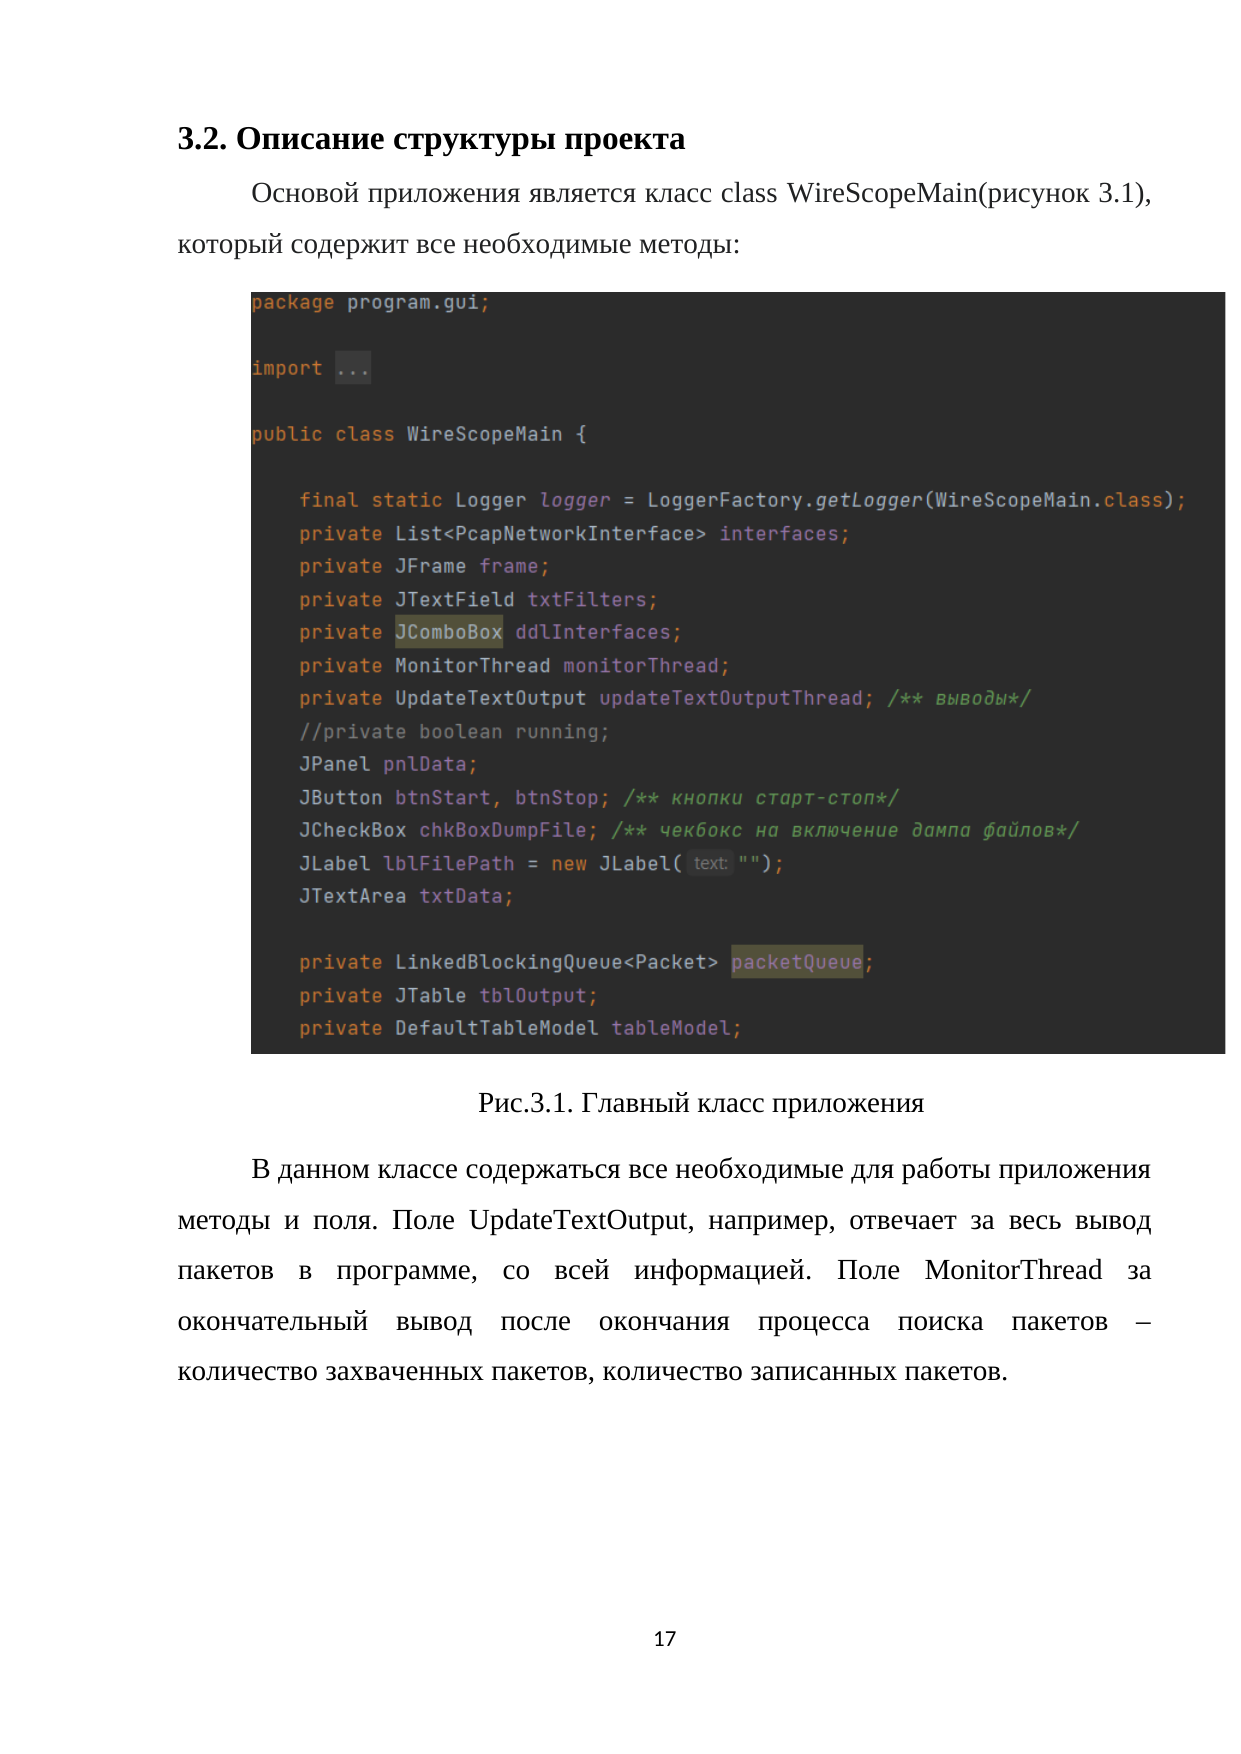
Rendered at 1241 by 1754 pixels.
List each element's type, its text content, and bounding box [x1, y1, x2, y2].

text 3.2. Описание структуры проекта [177, 118, 1152, 156]
text В данном классе содержаться все необходимые для работы приложения методы и поля. Поле UpdateTextOutput, например, отвечает за весь вывод пакетов в программе, со всей информацией. Поле MonitorThread за окончательный вывод после окончания процесса поиска пакетов – количество захваченных пакетов, количество записанных пакетов. [177, 1152, 1152, 1386]
text Основой приложения является класс class WireScopeMain(рисунок 3.1), который содержит все необходимые методы: [177, 176, 1152, 259]
picture [251, 292, 1226, 1054]
text Рис.3.1. Главный класс приложения [177, 1085, 1152, 1118]
